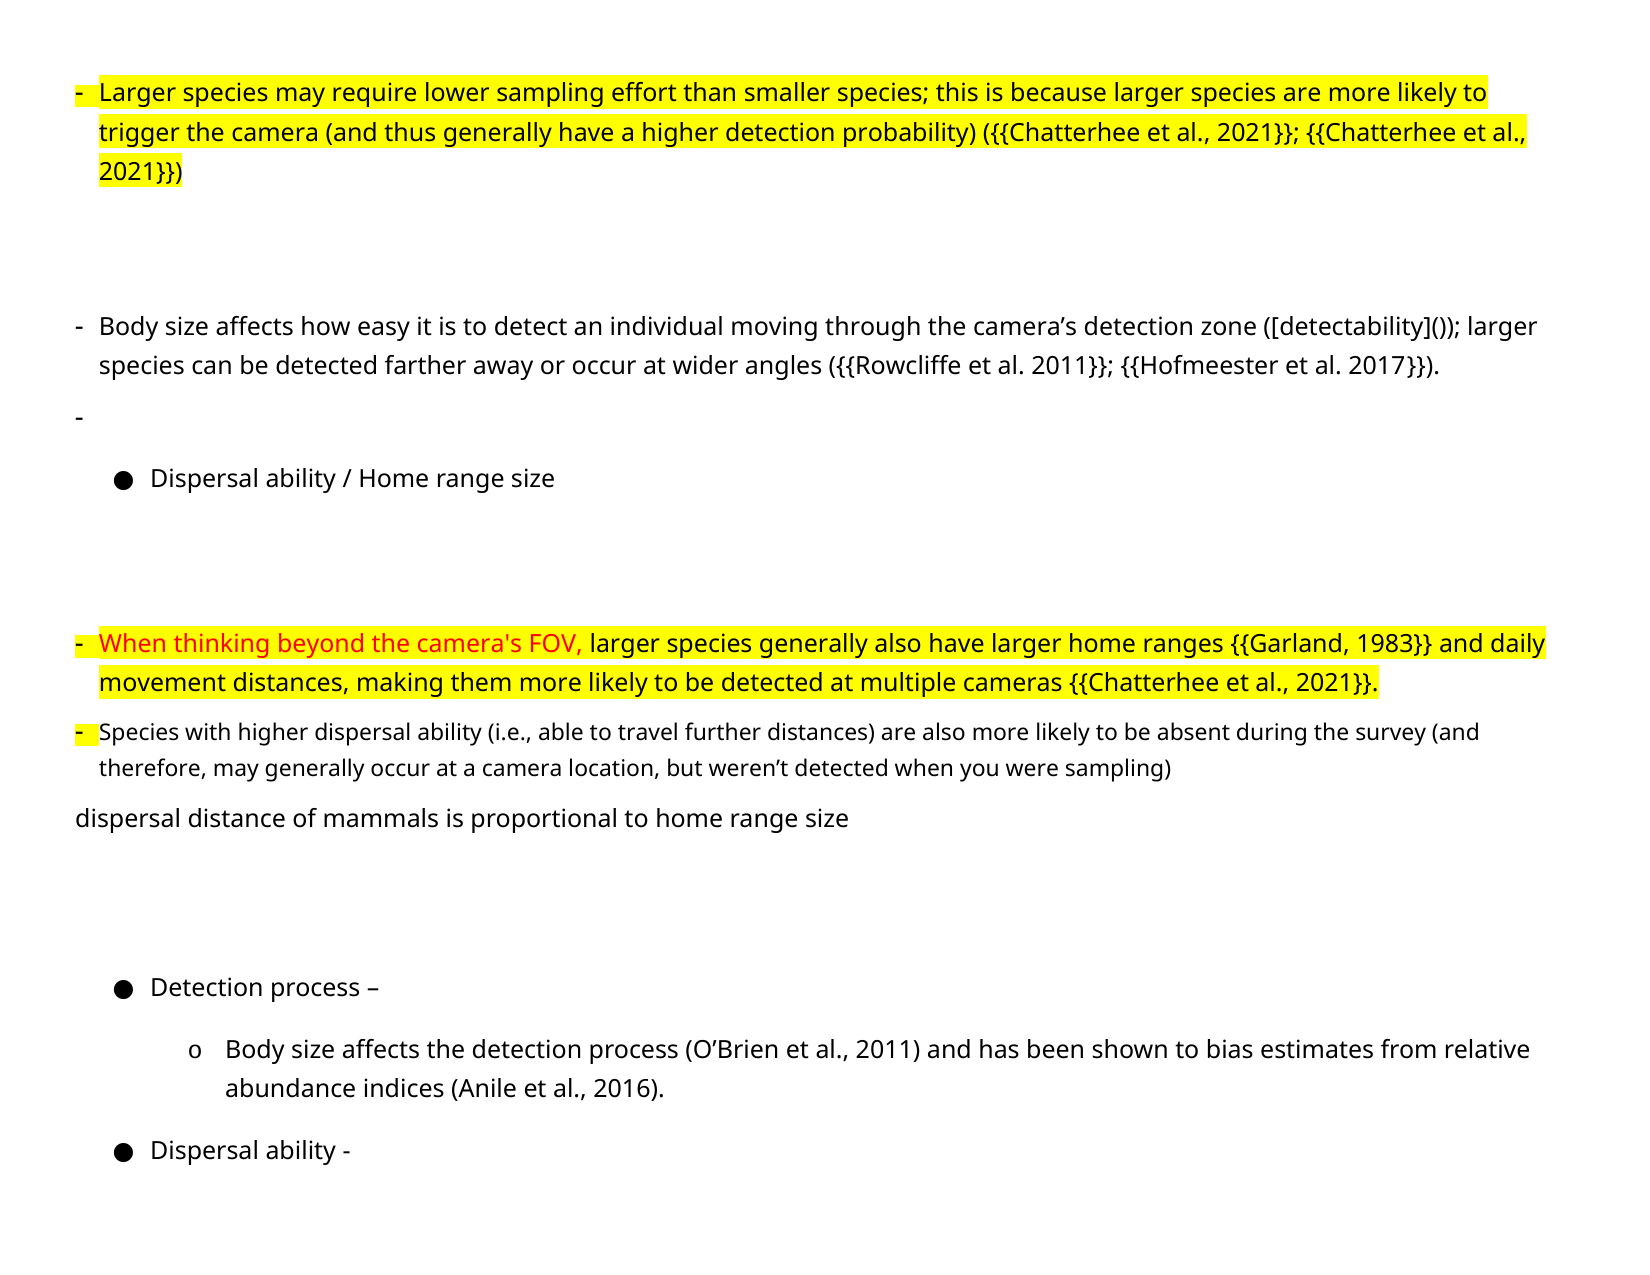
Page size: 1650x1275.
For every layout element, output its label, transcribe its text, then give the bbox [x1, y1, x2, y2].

list Dispersal ability / Home range size [112, 451, 1575, 502]
text dispersal distance of mammals is proportional to home range size [75, 801, 1575, 835]
text Body size affects how easy it is to detect an individual moving through the camera’s detection zone ([detectability]()); larger species can be detected farther away or occur at wider angles ({{Rowcliffe et al. 2011}}; {{Hofmeester et al. 2017}}). [75, 308, 1575, 382]
list Dispersal ability - [112, 1122, 1575, 1173]
text Larger species may require lower sampling effort than smaller species; this is because larger species are more likely to trigger the camera (and thus generally have a higher detection probability) ({{Chatterhee et al., 2021}}; {{Chatterhee et al., 2021}}) [75, 75, 1575, 187]
text Species with higher dispersal ability (i.e., able to travel further distances) are also more likely to be absent during the survey (and therefore, may generally occur at a camera location, but weren’t detected when you were sampling) [75, 716, 1575, 783]
text When thinking beyond the camera's FOV, larger species generally also have larger home ranges {{Garland, 1983}} and daily movement distances, making them more likely to be detected at multiple cameras {{Chatterhee et al., 2021}}. [75, 626, 1575, 699]
list Body size affects the detection process (O’Brien et al., 2011) and has been shown to bias estimates from relative abundance indices (Anile et al., 2016). [187, 1031, 1575, 1105]
list Detection process – [112, 960, 1575, 1011]
